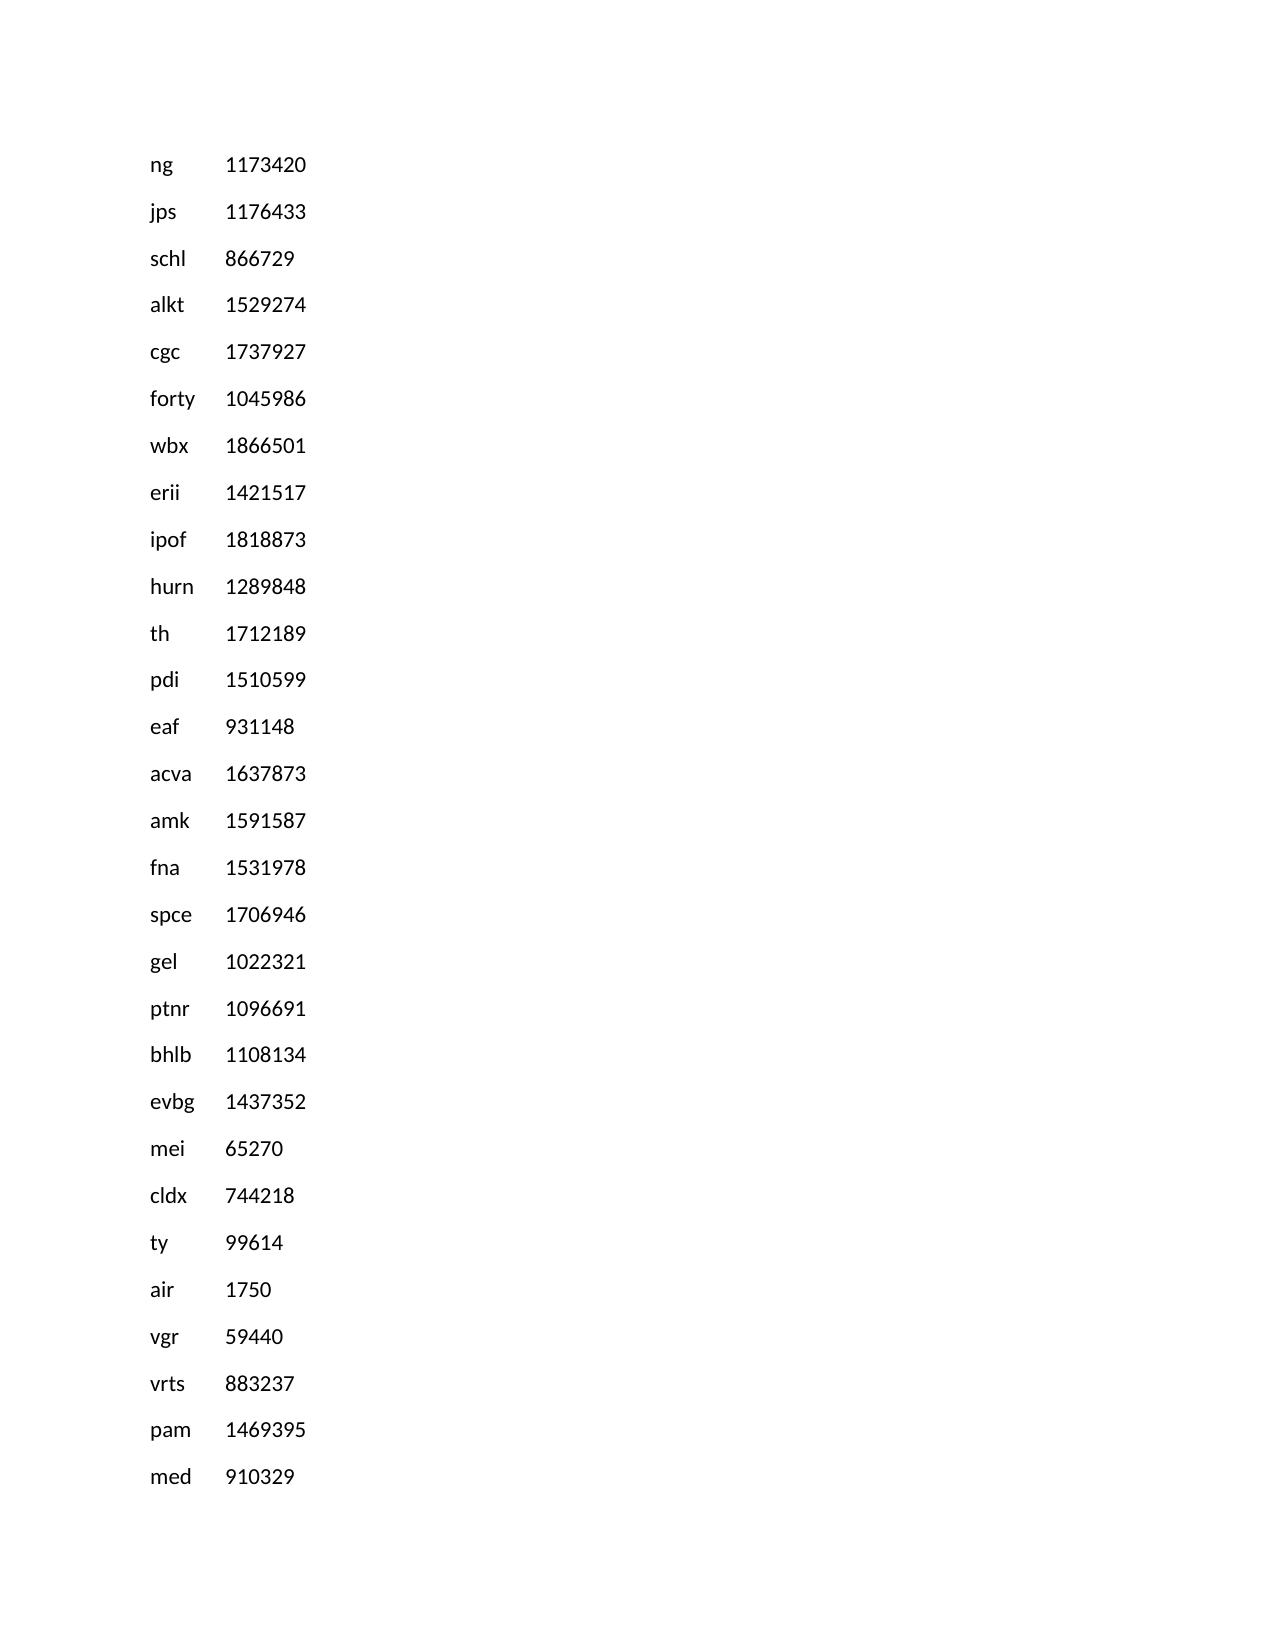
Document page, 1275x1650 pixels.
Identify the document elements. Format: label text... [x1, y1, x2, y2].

text spce 1706946 [150, 900, 1125, 928]
text erii 1421517 [150, 478, 1125, 506]
text bhlb 1108134 [150, 1041, 1125, 1069]
text fna 1531978 [150, 853, 1125, 881]
text vgr 59440 [150, 1322, 1125, 1350]
text ipof 1818873 [150, 525, 1125, 553]
text jps 1176433 [150, 197, 1125, 225]
text mei 65270 [150, 1134, 1125, 1162]
text ng 1173420 [150, 150, 1125, 178]
text cldx 744218 [150, 1181, 1125, 1209]
text gel 1022321 [150, 947, 1125, 975]
text ptnr 1096691 [150, 994, 1125, 1022]
text amk 1591587 [150, 806, 1125, 834]
text ty 99614 [150, 1228, 1125, 1256]
text med 910329 [150, 1462, 1125, 1491]
text eaf 931148 [150, 712, 1125, 741]
text acva 1637873 [150, 759, 1125, 787]
text pam 1469395 [150, 1416, 1125, 1444]
text evbg 1437352 [150, 1087, 1125, 1116]
text forty 1045986 [150, 384, 1125, 412]
text wbx 1866501 [150, 431, 1125, 459]
text cgc 1737927 [150, 337, 1125, 366]
text th 1712189 [150, 619, 1125, 647]
text vrts 883237 [150, 1369, 1125, 1397]
text hurn 1289848 [150, 572, 1125, 600]
text schl 866729 [150, 244, 1125, 272]
text air 1750 [150, 1275, 1125, 1303]
text pdi 1510599 [150, 666, 1125, 694]
text alkt 1529274 [150, 291, 1125, 319]
